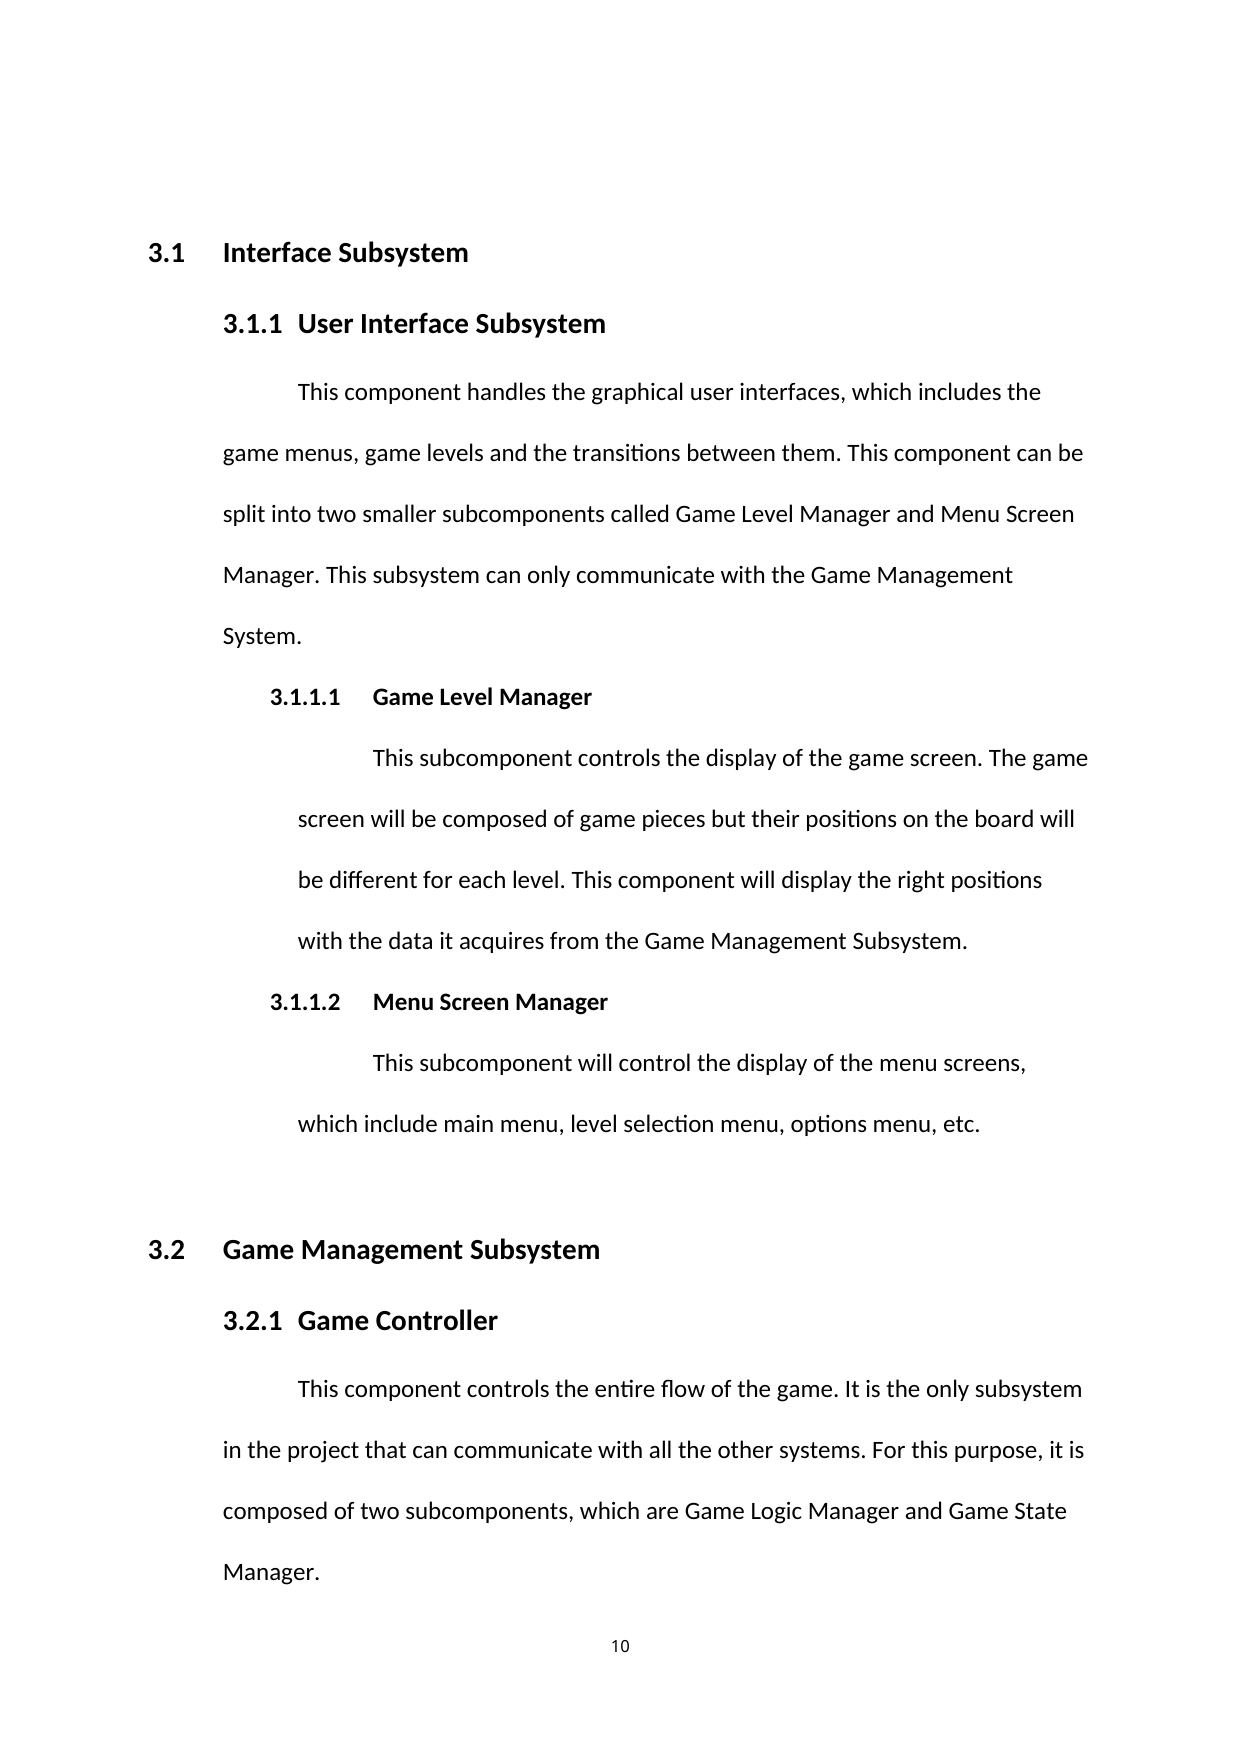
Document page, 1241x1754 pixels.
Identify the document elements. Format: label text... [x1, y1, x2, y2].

list Menu Screen Manager [223, 987, 1093, 1017]
text This subcomponent will control the display of the menu screens, which include main menu, level selection menu, options menu, etc. [298, 1048, 1093, 1139]
list Game Level Manager [223, 681, 1093, 712]
text This component handles the graphical user interfaces, which includes the game menus, game levels and the transitions between them. This component can be split into two smaller subcomponents called Game Level Manager and Menu Screen Manager. This subsystem can only communicate with the Game Management System. [223, 376, 1093, 651]
list Game Management Subsystem [148, 1231, 1093, 1266]
text This subcomponent controls the display of the game screen. The game screen will be composed of game pieces but their positions on the board will be different for each level. This component will display the right positions with the data it acquires from the Game Management Subsystem. [298, 742, 1093, 956]
text This component controls the entire flow of the game. It is the only subsystem in the project that can communicate with all the other systems. For this purpose, it is composed of two subcomponents, which are Game Logic Manager and Game State Manager. [223, 1373, 1093, 1587]
list User Interface Subsystem [223, 305, 1093, 341]
list Game Controller [223, 1302, 1093, 1338]
list Interface Subsystem [148, 234, 1093, 269]
